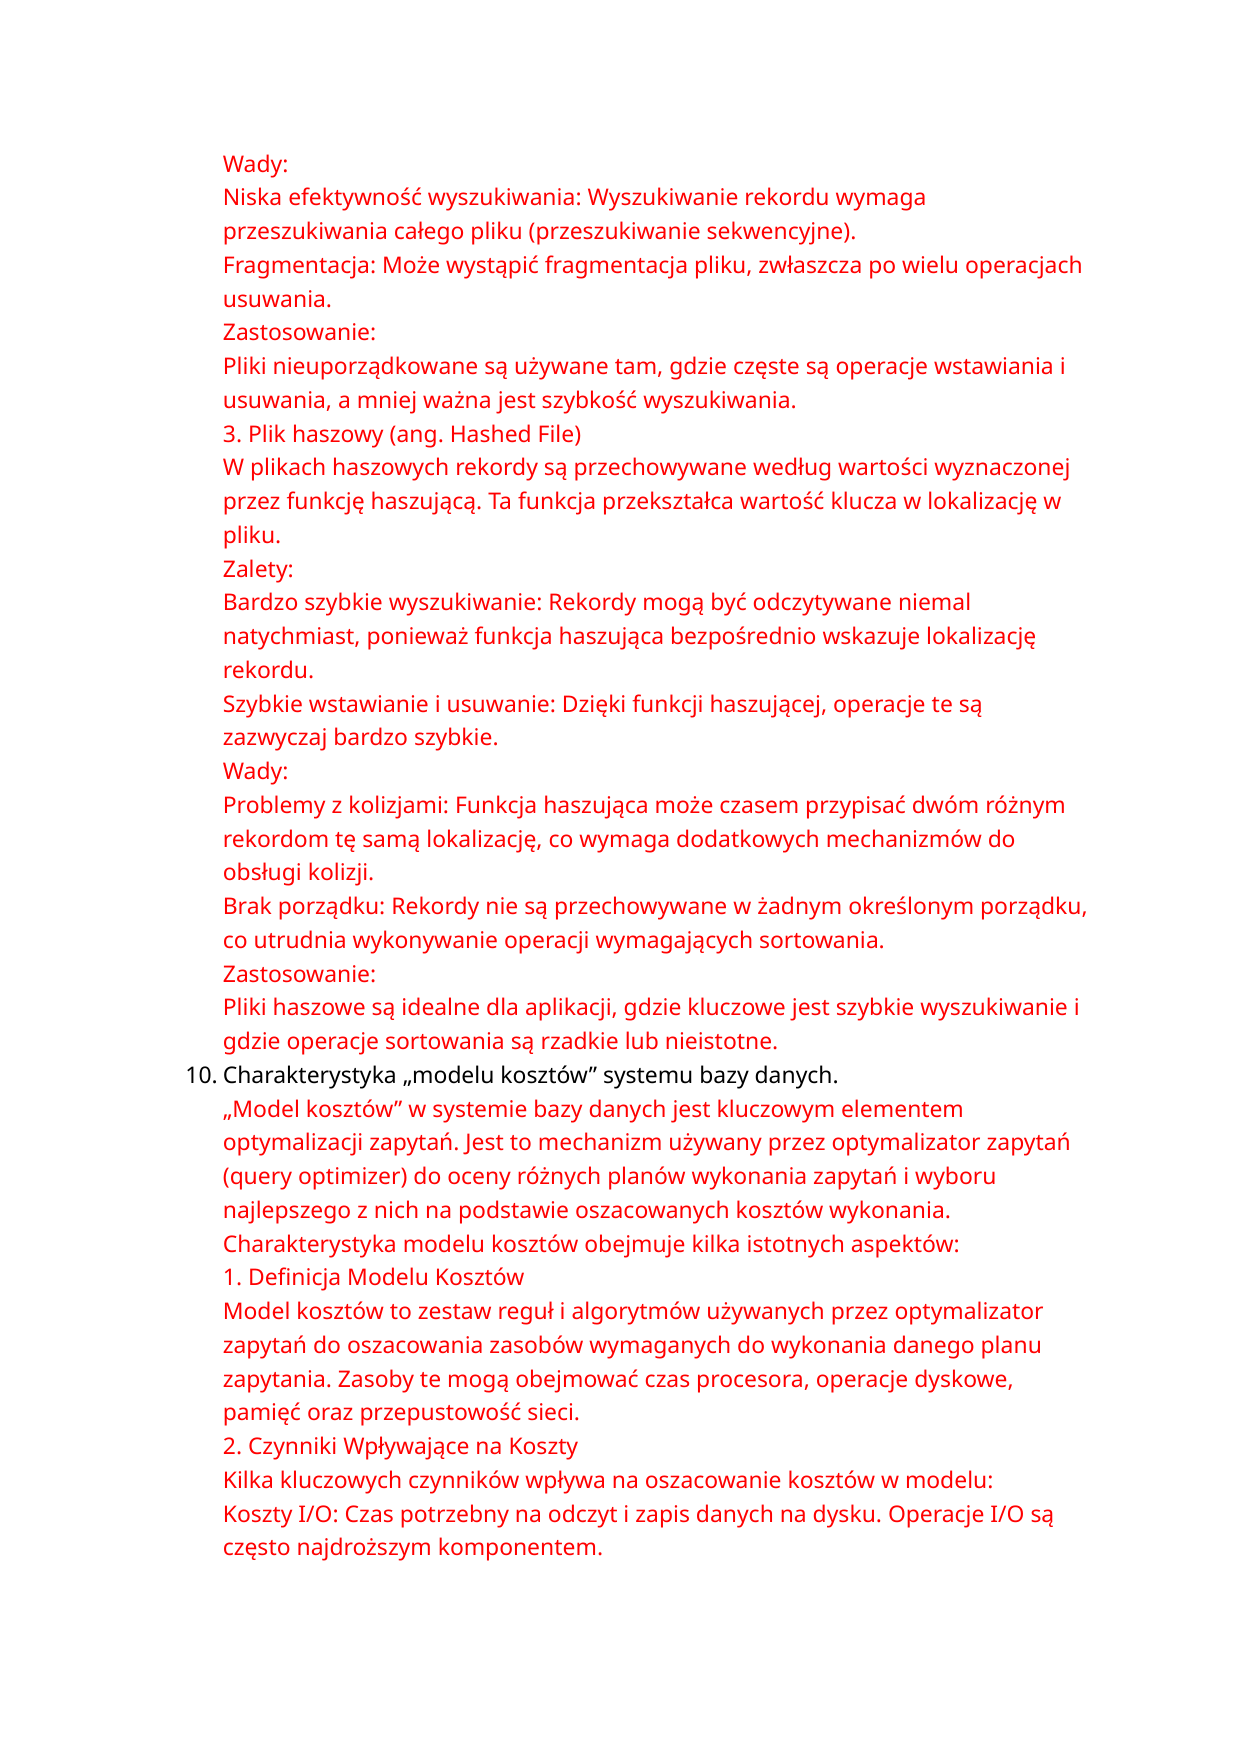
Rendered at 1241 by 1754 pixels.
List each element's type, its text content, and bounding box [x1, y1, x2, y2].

list Charakterystyka „modelu kosztów” systemu bazy danych. [185, 1059, 1093, 1090]
list 3. Plik haszowy (ang. Hashed File) [223, 418, 1093, 449]
list Pliki nieuporządkowane są używane tam, gdzie częste są operacje wstawiania i usuwania, a mniej ważna jest szybkość wyszukiwania. [223, 350, 1093, 415]
list Wady: [223, 755, 1093, 786]
list W plikach haszowych rekordy są przechowywane według wartości wyznaczonej przez funkcję haszującą. Ta funkcja przekształca wartość klucza w lokalizację w pliku. [223, 451, 1093, 550]
list Zastosowanie: [223, 958, 1093, 989]
list 1. Definicja Modelu Kosztów [223, 1261, 1093, 1293]
list Kilka kluczowych czynników wpływa na oszacowanie kosztów w modelu: [223, 1464, 1093, 1495]
list 2. Czynniki Wpływające na Koszty [223, 1430, 1093, 1461]
list Zalety: [223, 553, 1093, 584]
list Model kosztów to zestaw reguł i algorytmów używanych przez optymalizator zapytań do oszacowania zasobów wymaganych do wykonania danego planu zapytania. Zasoby te mogą obejmować czas procesora, operacje dyskowe, pamięć oraz przepustowość sieci. [223, 1295, 1093, 1428]
list Szybkie wstawianie i usuwanie: Dzięki funkcji haszującej, operacje te są zazwyczaj bardzo szybkie. [223, 688, 1093, 753]
list Koszty I/O: Czas potrzebny na odczyt i zapis danych na dysku. Operacje I/O są często najdroższym komponentem. [223, 1498, 1093, 1563]
list Fragmentacja: Może wystąpić fragmentacja pliku, zwłaszcza po wielu operacjach usuwania. [223, 249, 1093, 314]
list Pliki haszowe są idealne dla aplikacji, gdzie kluczowe jest szybkie wyszukiwanie i gdzie operacje sortowania są rzadkie lub nieistotne. [223, 991, 1093, 1056]
list „Model kosztów” w systemie bazy danych jest kluczowym elementem optymalizacji zapytań. Jest to mechanizm używany przez optymalizator zapytań (query optimizer) do oceny różnych planów wykonania zapytań i wyboru najlepszego z nich na podstawie oszacowanych kosztów wykonania. Charakterystyka modelu kosztów obejmuje kilka istotnych aspektów: [223, 1093, 1093, 1259]
list Wady: [223, 148, 1093, 179]
list Niska efektywność wyszukiwania: Wyszukiwanie rekordu wymaga przeszukiwania całego pliku (przeszukiwanie sekwencyjne). [223, 181, 1093, 246]
list Zastosowanie: [223, 316, 1093, 348]
list Brak porządku: Rekordy nie są przechowywane w żadnym określonym porządku, co utrudnia wykonywanie operacji wymagających sortowania. [223, 890, 1093, 955]
list Problemy z kolizjami: Funkcja haszująca może czasem przypisać dwóm różnym rekordom tę samą lokalizację, co wymaga dodatkowych mechanizmów do obsługi kolizji. [223, 789, 1093, 888]
list Bardzo szybkie wyszukiwanie: Rekordy mogą być odczytywane niemal natychmiast, ponieważ funkcja haszująca bezpośrednio wskazuje lokalizację rekordu. [223, 586, 1093, 685]
